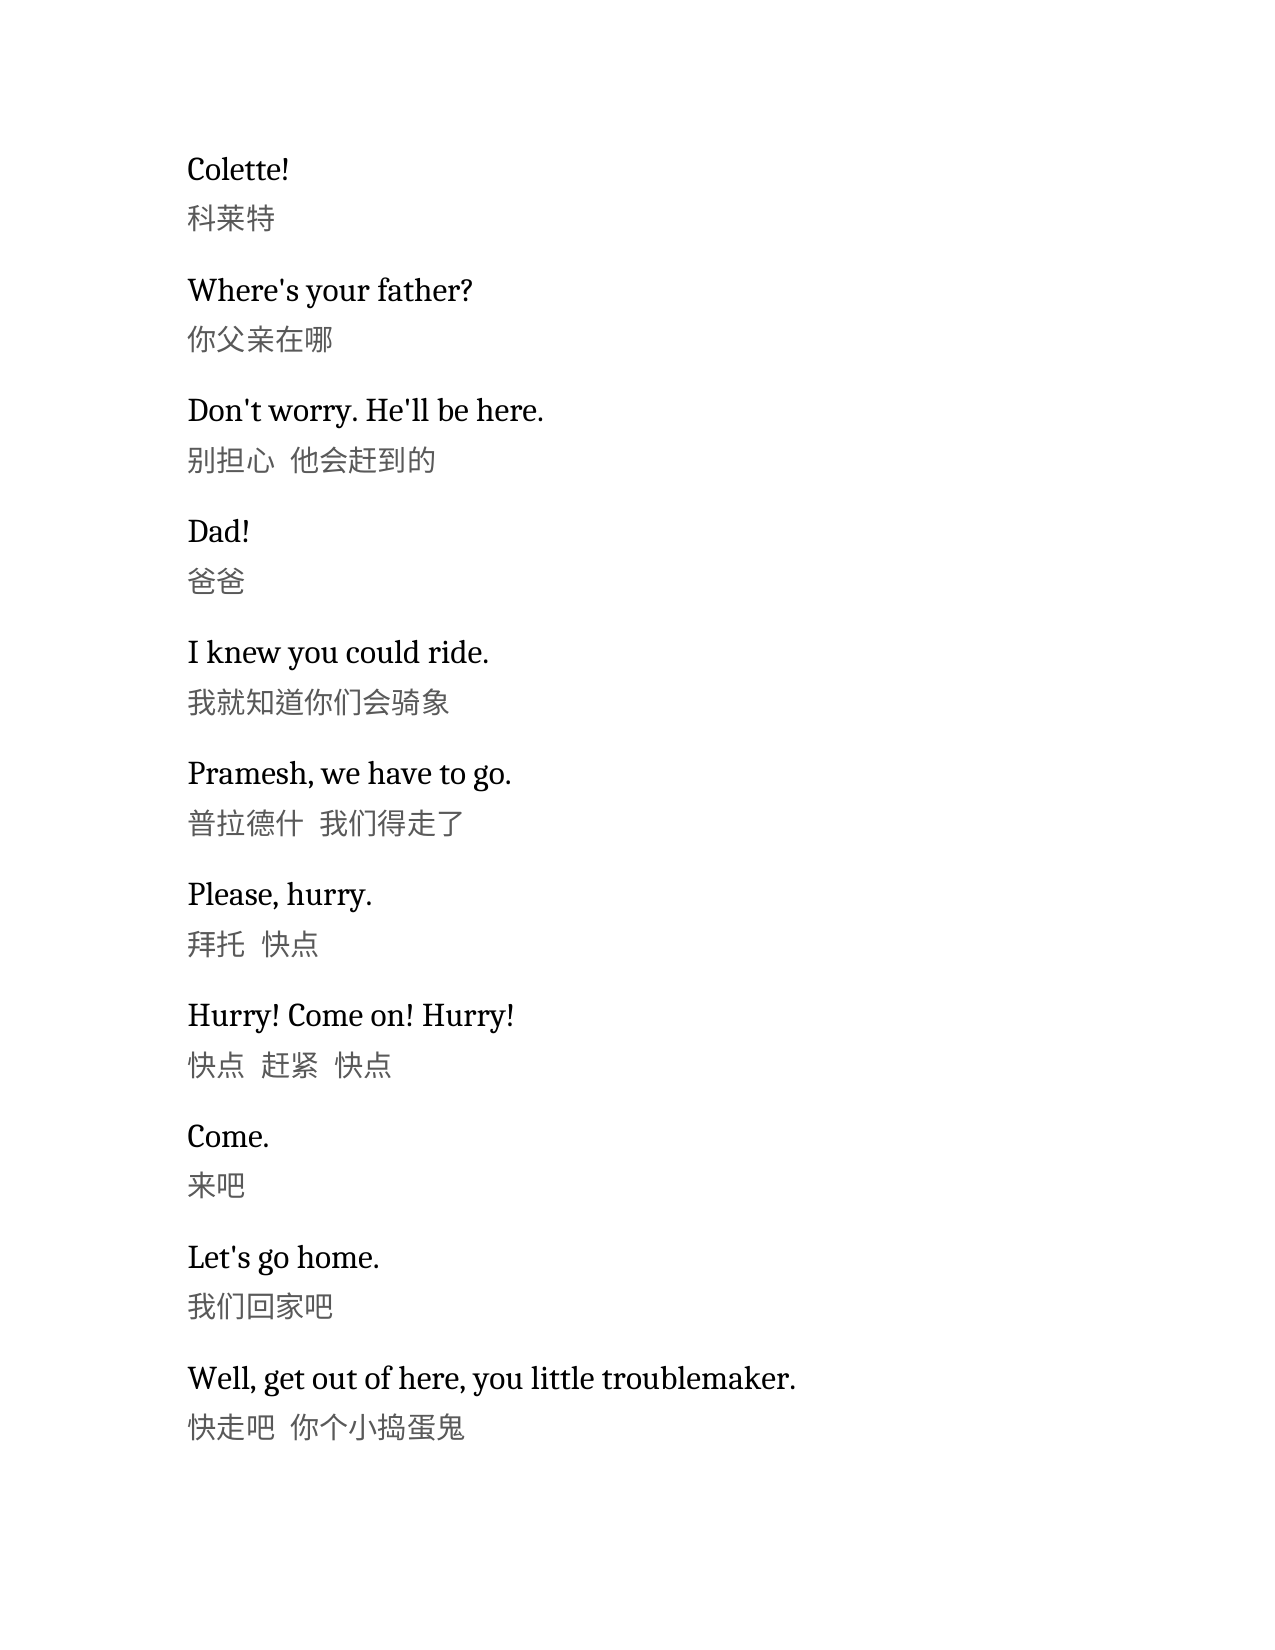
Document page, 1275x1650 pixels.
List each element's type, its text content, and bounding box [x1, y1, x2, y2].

text 你父亲在哪 [187, 319, 1087, 359]
text Please, hurry. [187, 876, 1087, 914]
text Pramesh, we have to go. [187, 755, 1087, 793]
text 普拉德什 我们得走了 [187, 803, 1087, 843]
text Hurry! Come on! Hurry! [187, 997, 1087, 1035]
text Dad! [187, 513, 1087, 551]
text Where's your father? [187, 271, 1087, 309]
text Don't worry. He'll be here. [187, 392, 1087, 430]
text Come. [187, 1117, 1087, 1156]
text 我就知道你们会骑象 [187, 682, 1087, 722]
text 快点 赶紧 快点 [187, 1045, 1087, 1084]
text 我们回家吧 [187, 1287, 1087, 1326]
text Let's go home. [187, 1238, 1087, 1277]
text 科莱特 [187, 198, 1087, 238]
text Colette! [187, 150, 1087, 188]
text 拜托 快点 [187, 924, 1087, 963]
text Well, get out of here, you little troublemaker. [187, 1359, 1087, 1398]
text I knew you could ride. [187, 634, 1087, 672]
text 爸爸 [187, 561, 1087, 601]
text 别担心 他会赶到的 [187, 440, 1087, 480]
text 来吧 [187, 1166, 1087, 1205]
text 快走吧 你个小捣蛋鬼 [187, 1408, 1087, 1447]
